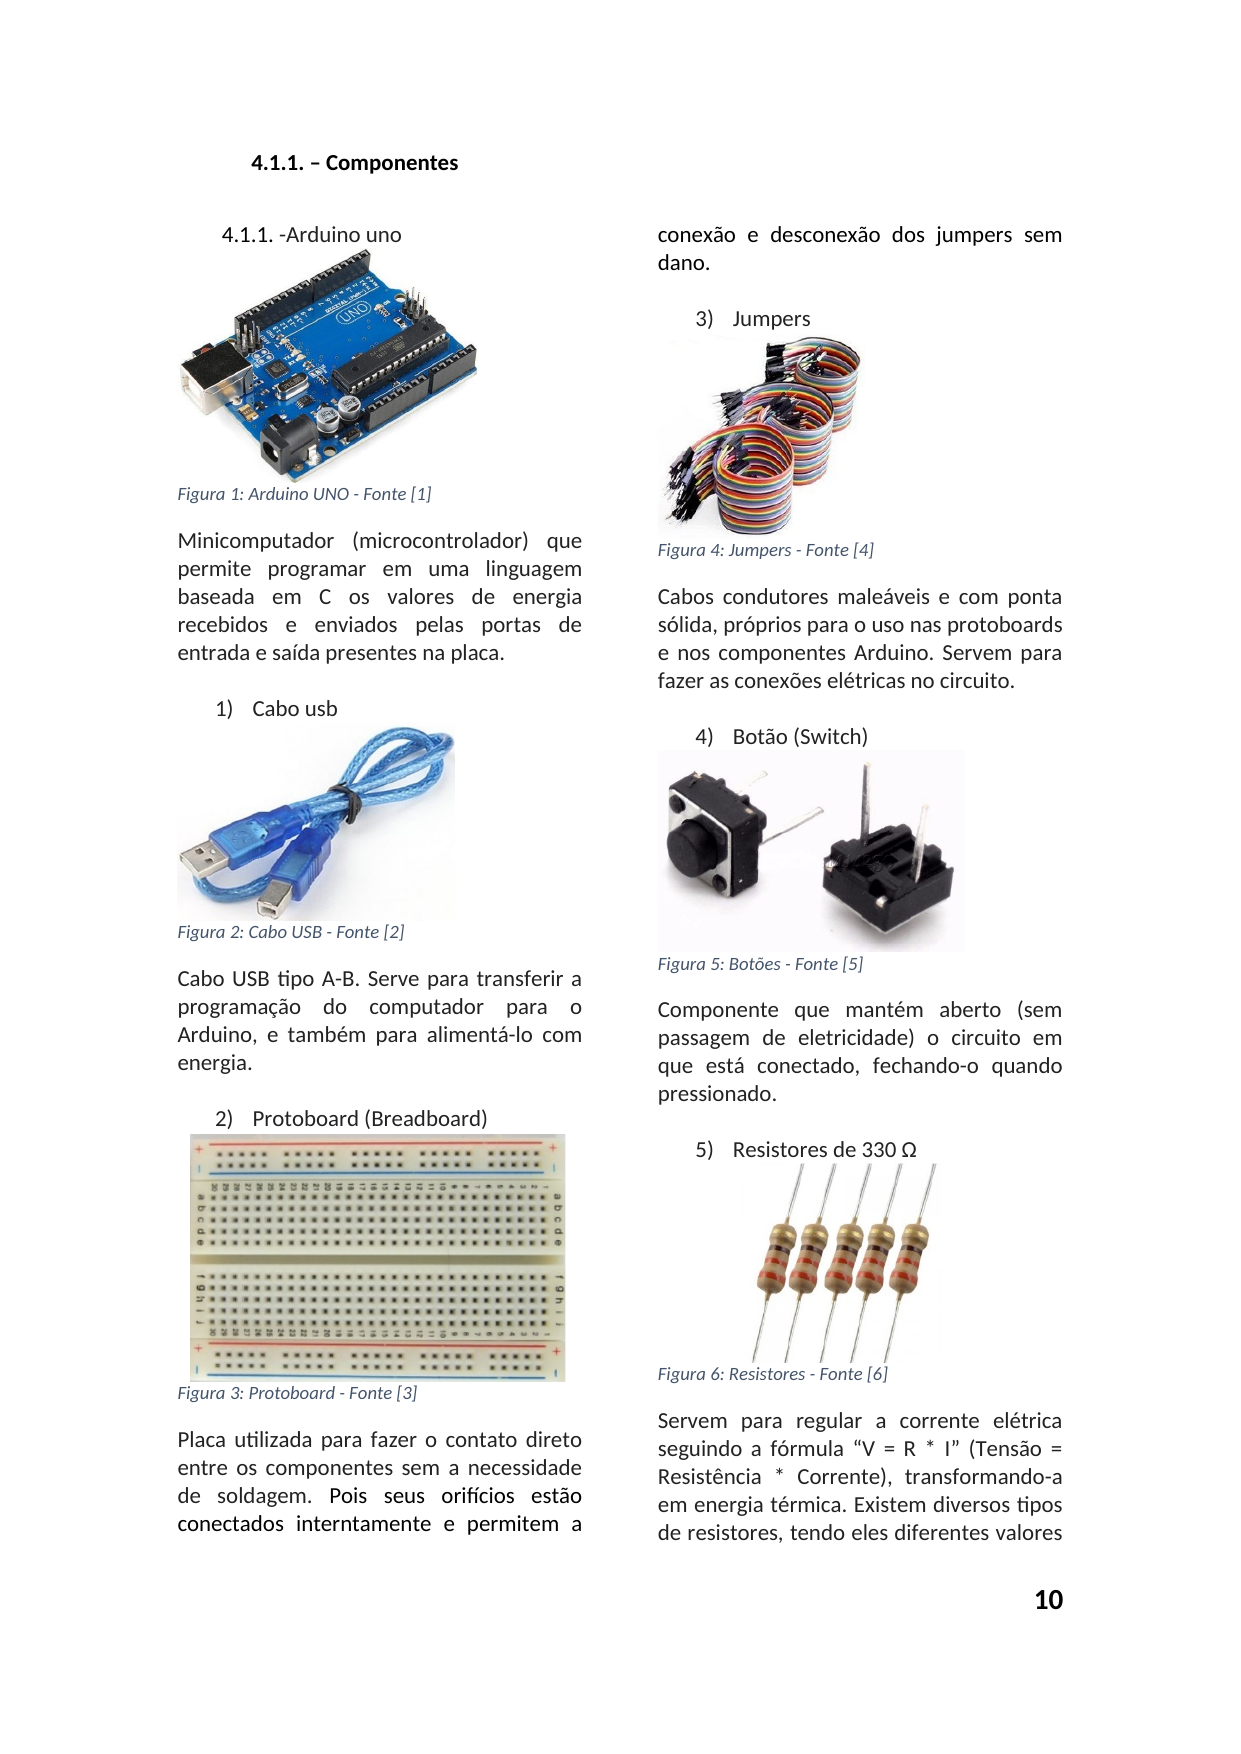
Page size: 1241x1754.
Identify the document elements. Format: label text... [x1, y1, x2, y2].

text 4.1.1. – Componentes [177, 148, 1063, 176]
list Cabo usb [215, 694, 583, 722]
list Jumpers [695, 304, 1063, 332]
text Cabo USB tipo A-B. Serve para transferir a programação do computador para o Arduino, e também para alimentá-lo com energia. [177, 964, 583, 1076]
text Figura 5: Botões - Fonte [5] [658, 952, 1063, 975]
picture [177, 248, 478, 483]
list Resistores de 330 Ω [695, 1136, 1063, 1164]
list Botão (Switch) [695, 722, 1063, 751]
text Figura 3: Protoboard - Fonte [3] [177, 1382, 583, 1404]
picture [190, 1134, 566, 1382]
picture [657, 332, 866, 539]
text Figura 6: Resistores - Fonte [6] [658, 1362, 1063, 1385]
text 4.1.1. -Arduino uno [222, 220, 583, 248]
picture [177, 722, 455, 921]
text Figura 2: Cabo USB - Fonte [2] [177, 920, 583, 943]
picture [657, 1163, 1027, 1363]
picture [657, 750, 965, 952]
text Placa utilizada para fazer o contato direto entre os componentes sem a necessidade de soldagem. Pois seus orifícios estão conectados interntamente e permitem a conexão e desconexão dos jumpers sem dano. [177, 1425, 583, 1537]
text Cabos condutores maleáveis e com ponta sólida, próprios para o uso nas protoboards e nos componentes Arduino. Servem para fazer as conexões elétricas no circuito. [658, 582, 1063, 694]
text Placa utilizada para fazer o contato direto entre os componentes sem a necessidade de soldagem. Pois seus orifícios estão conectados interntamente e permitem a conexão e desconexão dos jumpers sem dano. [658, 220, 1063, 276]
text Figura 1: Arduino UNO - Fonte [1] [177, 482, 583, 505]
text Minicomputador (microcontrolador) que permite programar em uma linguagem baseada em C os valores de energia recebidos e enviados pelas portas de entrada e saída presentes na placa. [177, 526, 583, 666]
text Figura 4: Jumpers - Fonte [4] [658, 539, 1063, 562]
text Componente que mantém aberto (sem passagem de eletricidade) o circuito em que está conectado, fechando-o quando pressionado. [658, 996, 1063, 1108]
list Protoboard (Breadboard) [215, 1104, 583, 1132]
